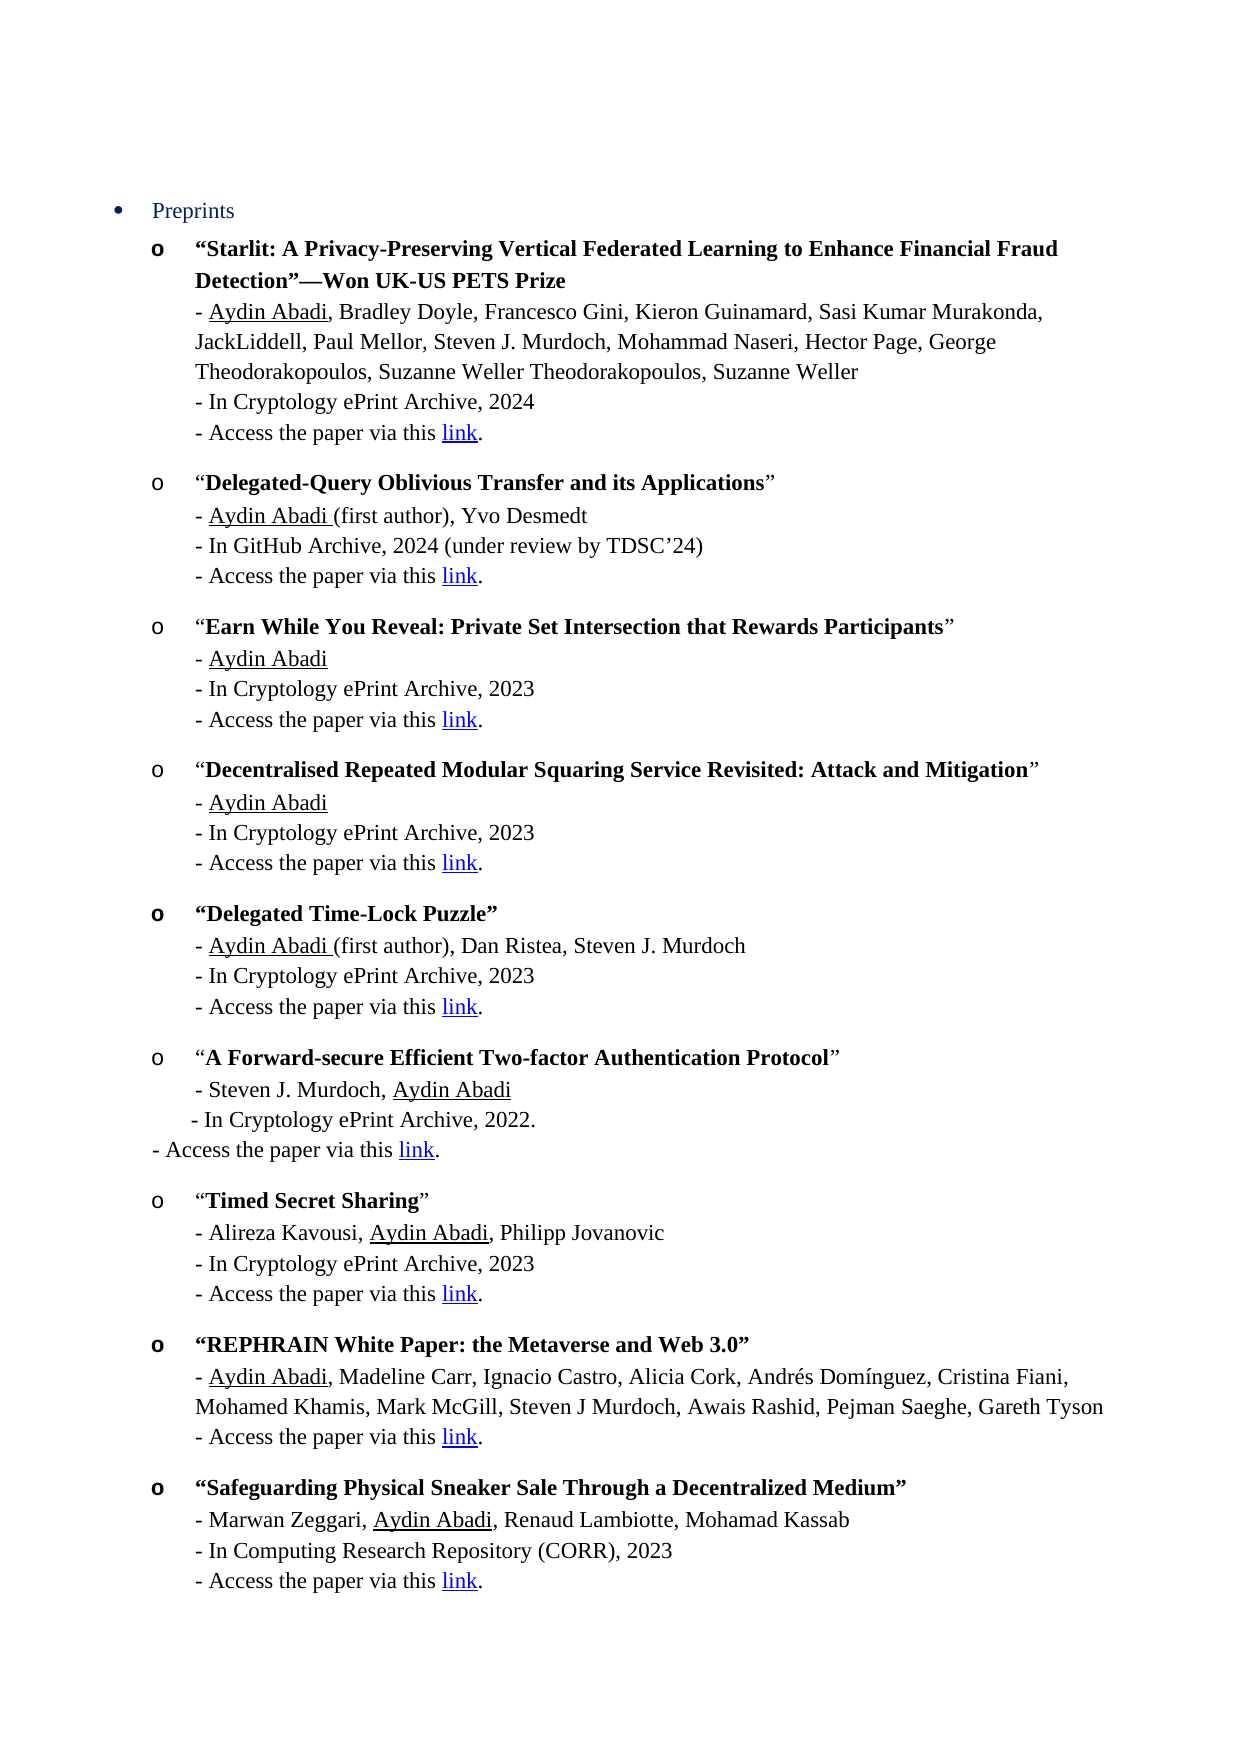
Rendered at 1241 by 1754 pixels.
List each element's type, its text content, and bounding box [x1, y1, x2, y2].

list - Access the paper via this link. [195, 993, 1140, 1019]
list - In Computing Research Repository (CORR), 2023 [195, 1537, 1140, 1563]
text - Steven J. Murdoch, Aydin Abadi [195, 1076, 1140, 1102]
list - Alireza Kavousi, Aydin Abadi, Philipp Jovanovic [195, 1219, 1140, 1246]
list - Access the paper via this link. [195, 562, 1140, 588]
list “Decentralised Repeated Modular Squaring Service Revisited: Attack and Mitigation” [151, 756, 1140, 785]
list - Access the paper via this link. [195, 419, 1140, 445]
list - Aydin Abadi [195, 645, 1140, 672]
list “REPHRAIN White Paper: the Metaverse and Web 3.0” [151, 1331, 1140, 1359]
list - In Cryptology ePrint Archive, 2023 [195, 819, 1140, 845]
list - Access the paper via this link. [195, 706, 1140, 732]
list - In GitHub Archive, 2024 (under review by TDSC’24) [195, 532, 1140, 558]
list “Delegated Time-Lock Puzzle” [151, 900, 1140, 928]
list - Aydin Abadi, Bradley Doyle, Francesco Gini, Kieron Guinamard, Sasi Kumar Murakonda, JackLiddell, Paul Mellor, Steven J. Murdoch, Mohammad Naseri, Hector Page, George Theodorakopoulos, Suzanne Weller Theodorakopoulos, Suzanne Weller [195, 298, 1140, 384]
list “Safeguarding Physical Sneaker Sale Through a Decentralized Medium” [151, 1474, 1140, 1502]
list - Aydin Abadi (first author), Yvo Desmedt [195, 502, 1140, 528]
list - Access the paper via this link. [195, 1280, 1140, 1306]
list - Access the paper via this link. [195, 1567, 1140, 1593]
text - In Cryptology ePrint Archive, 2022. [151, 1106, 1140, 1132]
list “Delegated-Query Oblivious Transfer and its Applications” [151, 469, 1140, 498]
list - In Cryptology ePrint Archive, 2023 [195, 676, 1140, 702]
list - Access the paper via this link. [195, 849, 1140, 876]
list - In Cryptology ePrint Archive, 2023 [195, 1250, 1140, 1276]
list Preprints [114, 197, 1140, 223]
list - Aydin Abadi, Madeline Carr, Ignacio Castro, Alicia Cork, Andrés Domínguez, Cristina Fiani, Mohamed Khamis, Mark McGill, Steven J Murdoch, Awais Rashid, Pejman Saeghe, Gareth Tyson [195, 1363, 1140, 1419]
list - Access the paper via this link. [195, 1423, 1140, 1450]
list - In Cryptology ePrint Archive, 2024 [195, 388, 1140, 415]
list “Starlit: A Privacy-Preserving Vertical Federated Learning to Enhance Financial Fraud Detection”—Won UK-US PETS Prize [151, 236, 1140, 294]
list “A Forward-secure Efficient Two-factor Authentication Protocol” [151, 1043, 1140, 1072]
list “Earn While You Reveal: Private Set Intersection that Rewards Participants” [151, 613, 1140, 641]
list “Timed Secret Sharing” [151, 1187, 1140, 1215]
list - In Cryptology ePrint Archive, 2023 [195, 963, 1140, 989]
list - Aydin Abadi [195, 789, 1140, 815]
list - Aydin Abadi (first author), Dan Ristea, Steven J. Murdoch [195, 932, 1140, 959]
text - Access the paper via this link. [151, 1136, 1140, 1163]
list - Marwan Zeggari, Aydin Abadi, Renaud Lambiotte, Mohamad Kassab [195, 1507, 1140, 1533]
